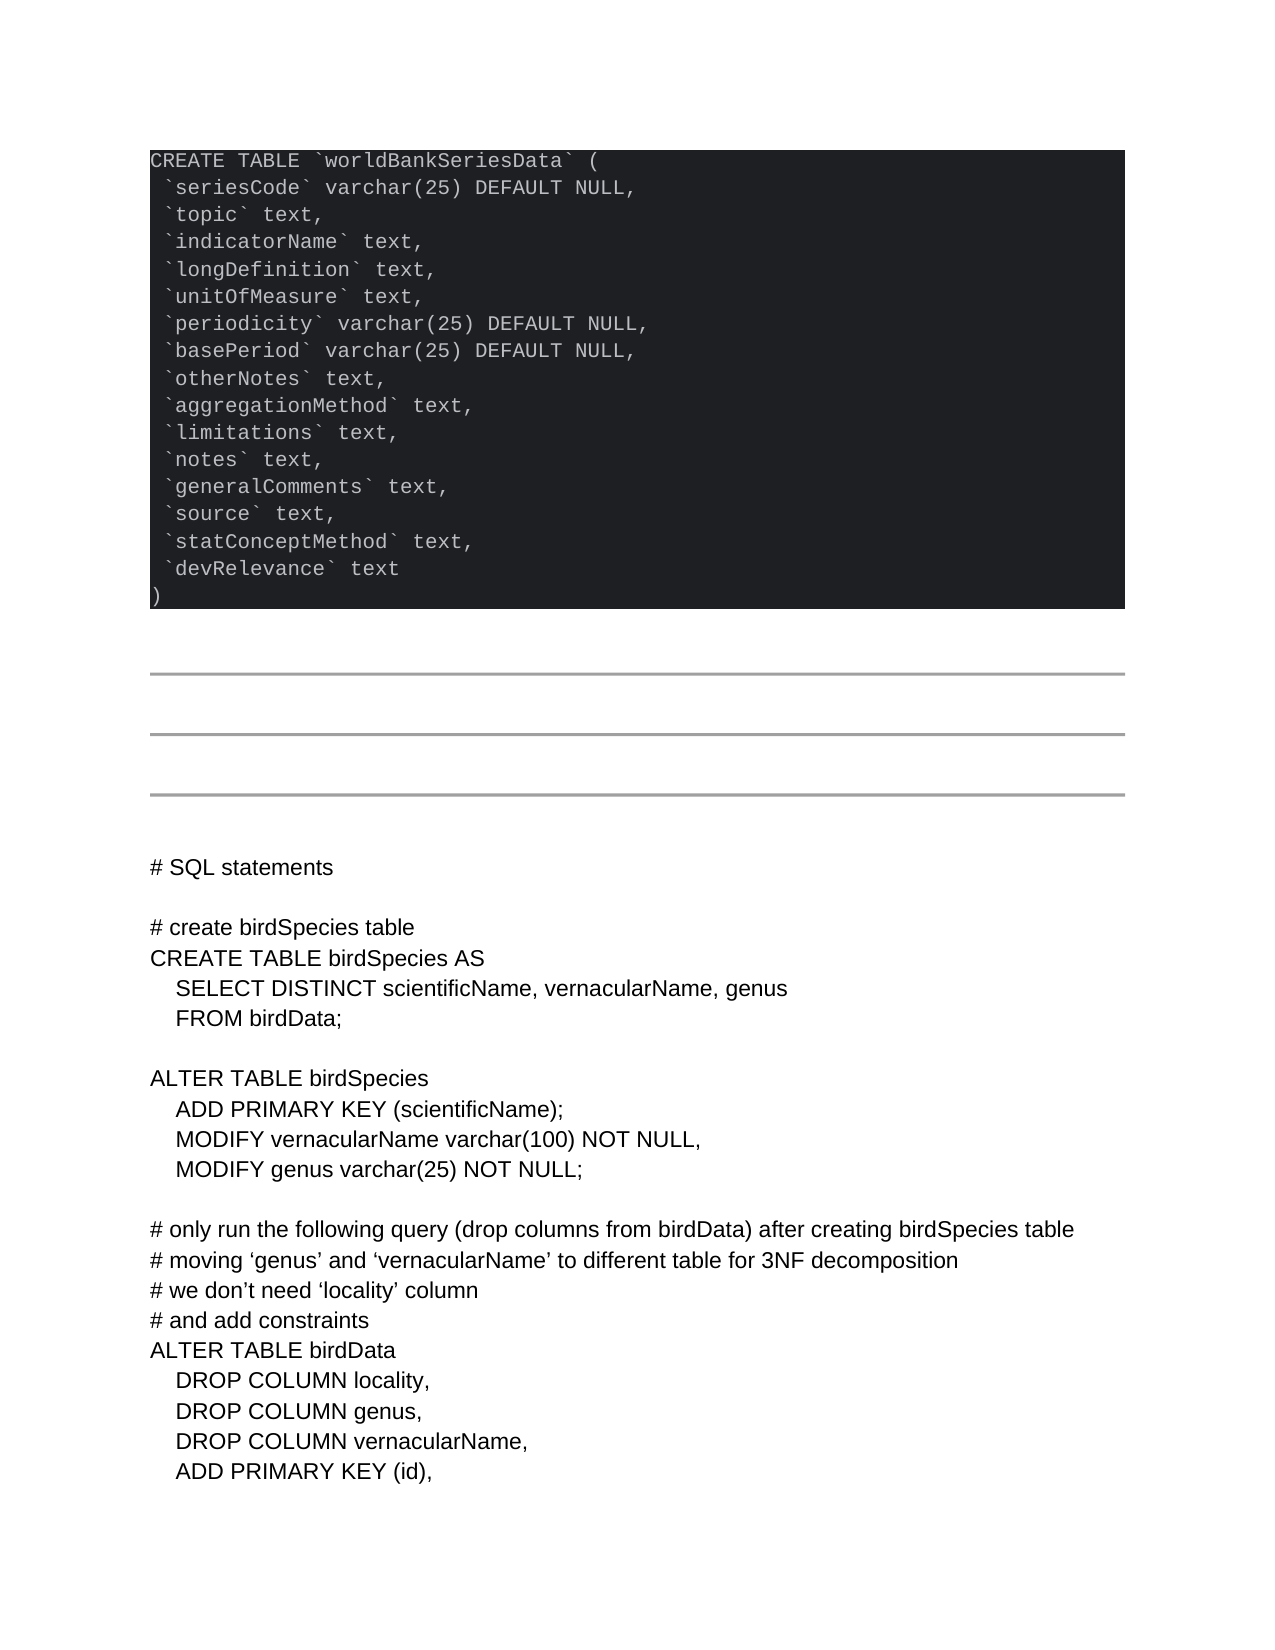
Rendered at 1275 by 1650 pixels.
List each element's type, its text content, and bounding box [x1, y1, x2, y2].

text FROM birdData; [150, 1005, 1125, 1031]
text CREATE TABLE birdSpecies AS [150, 944, 1125, 971]
text DROP COLUMN genus, [150, 1398, 1125, 1424]
text ) [150, 585, 1125, 609]
text ADD PRIMARY KEY (scientificName); [150, 1096, 1125, 1122]
text # create birdSpecies table [150, 914, 1125, 941]
text SELECT DISTINCT scientificName, vernacularName, genus [150, 975, 1125, 1001]
text `basePeriod` varchar(25) DEFAULT NULL, [150, 340, 1125, 364]
text DROP COLUMN vernacularName, [150, 1428, 1125, 1454]
text `indicatorName` text, [150, 232, 1125, 255]
text `statConceptMethod` text, [150, 531, 1125, 554]
text `limitations` text, [150, 422, 1125, 446]
text CREATE TABLE `worldBankSeriesData` ( [150, 150, 1125, 174]
text `notes` text, [150, 449, 1125, 473]
text ALTER TABLE birdSpecies [150, 1065, 1125, 1092]
text MODIFY vernacularName varchar(100) NOT NULL, [150, 1126, 1125, 1152]
text `unitOfMeasure` text, [150, 286, 1125, 309]
text DROP COLUMN locality, [150, 1367, 1125, 1394]
text `topic` text, [150, 204, 1125, 228]
text # and add constraints [150, 1307, 1125, 1333]
text `aggregationMethod` text, [150, 395, 1125, 418]
text `otherNotes` text, [150, 367, 1125, 391]
text `seriesCode` varchar(25) DEFAULT NULL, [150, 177, 1125, 201]
text MODIFY genus varchar(25) NOT NULL; [150, 1156, 1125, 1182]
text `source` text, [150, 503, 1125, 527]
text # SQL statements [150, 854, 1125, 880]
text ALTER TABLE birdData [150, 1337, 1125, 1363]
text # we don’t need ‘locality’ column [150, 1277, 1125, 1303]
text `longDefinition` text, [150, 259, 1125, 282]
text `generalComments` text, [150, 476, 1125, 500]
text `devRelevance` text [150, 558, 1125, 581]
text # only run the following query (drop columns from birdData) after creating birdSpecies table [150, 1216, 1125, 1243]
text `periodicity` varchar(25) DEFAULT NULL, [150, 313, 1125, 337]
text # moving ‘genus’ and ‘vernacularName’ to different table for 3NF decomposition [150, 1247, 1125, 1273]
text ADD PRIMARY KEY (id), [150, 1458, 1125, 1484]
